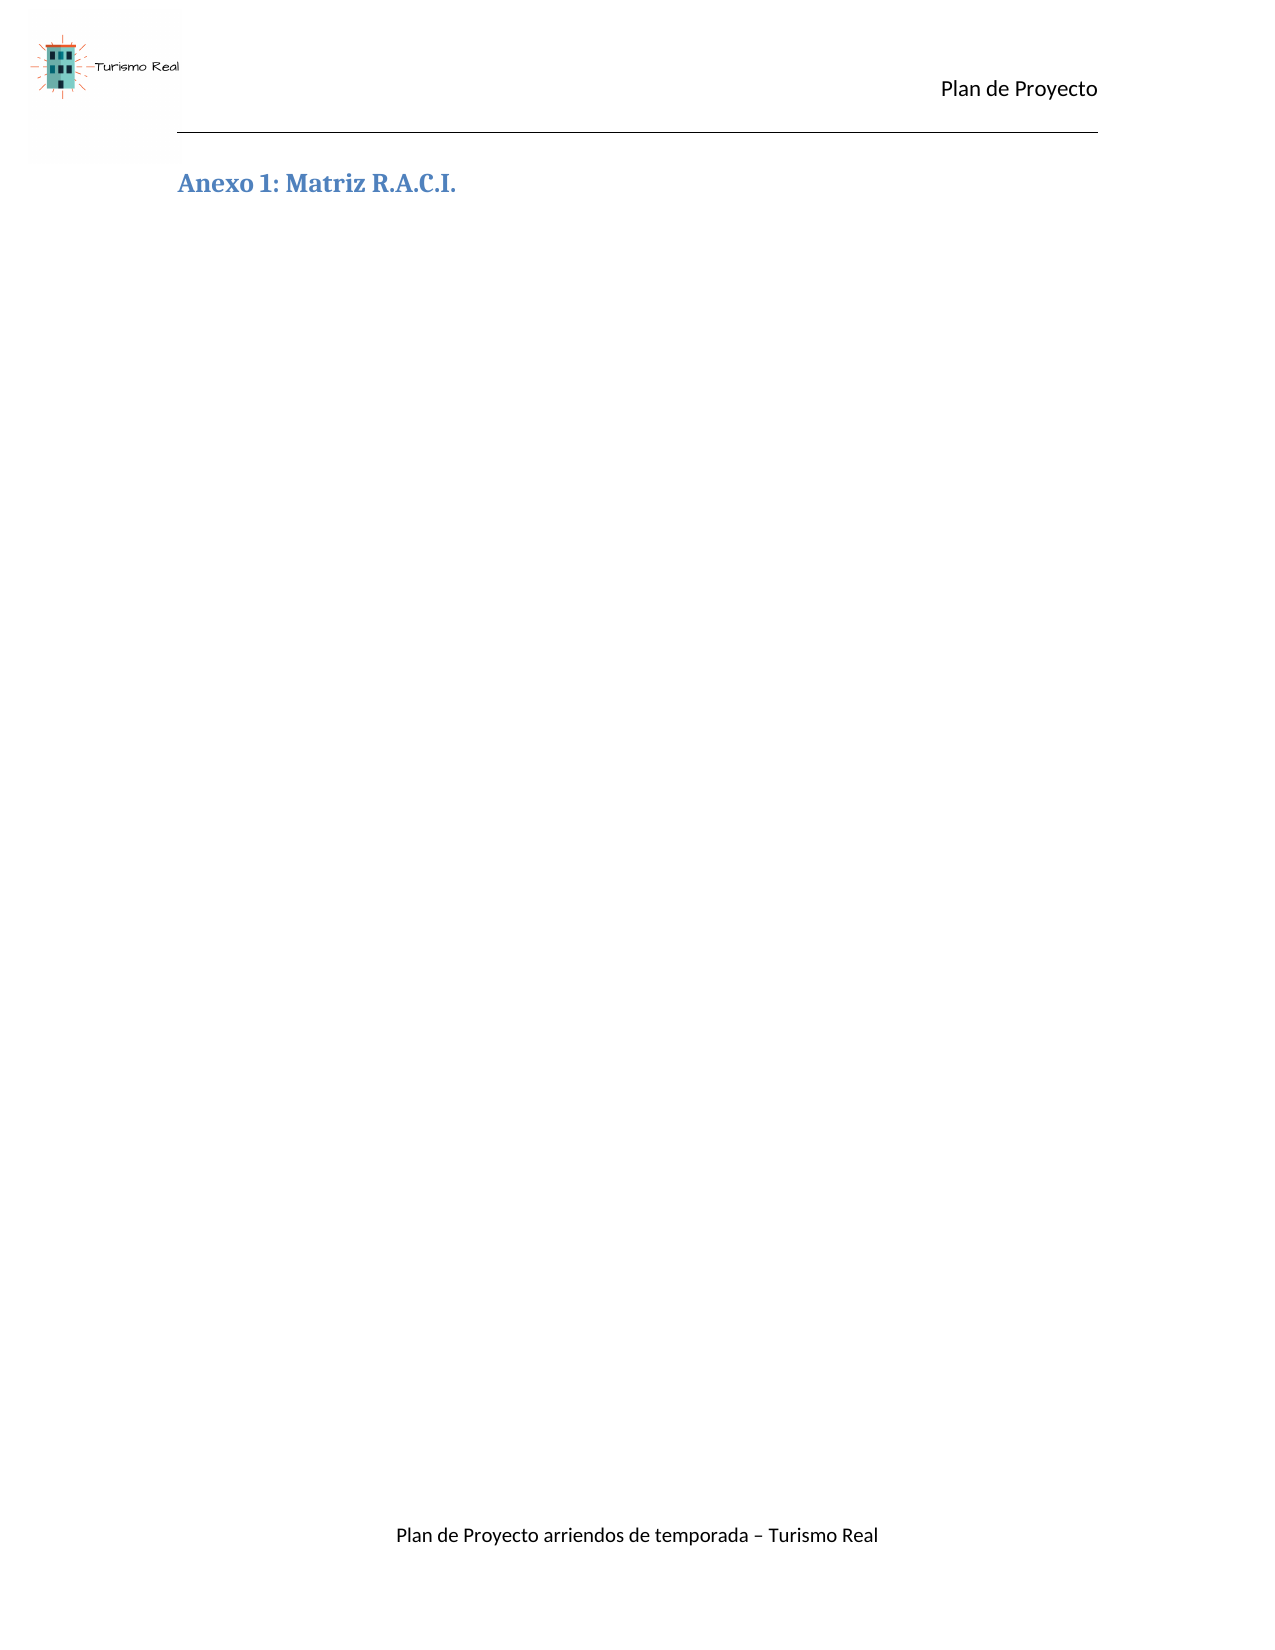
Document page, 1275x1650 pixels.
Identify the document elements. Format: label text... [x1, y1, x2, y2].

picture [28, 9, 183, 164]
subtitle Anexo 1: Matriz R.A.C.I. [177, 168, 1098, 200]
